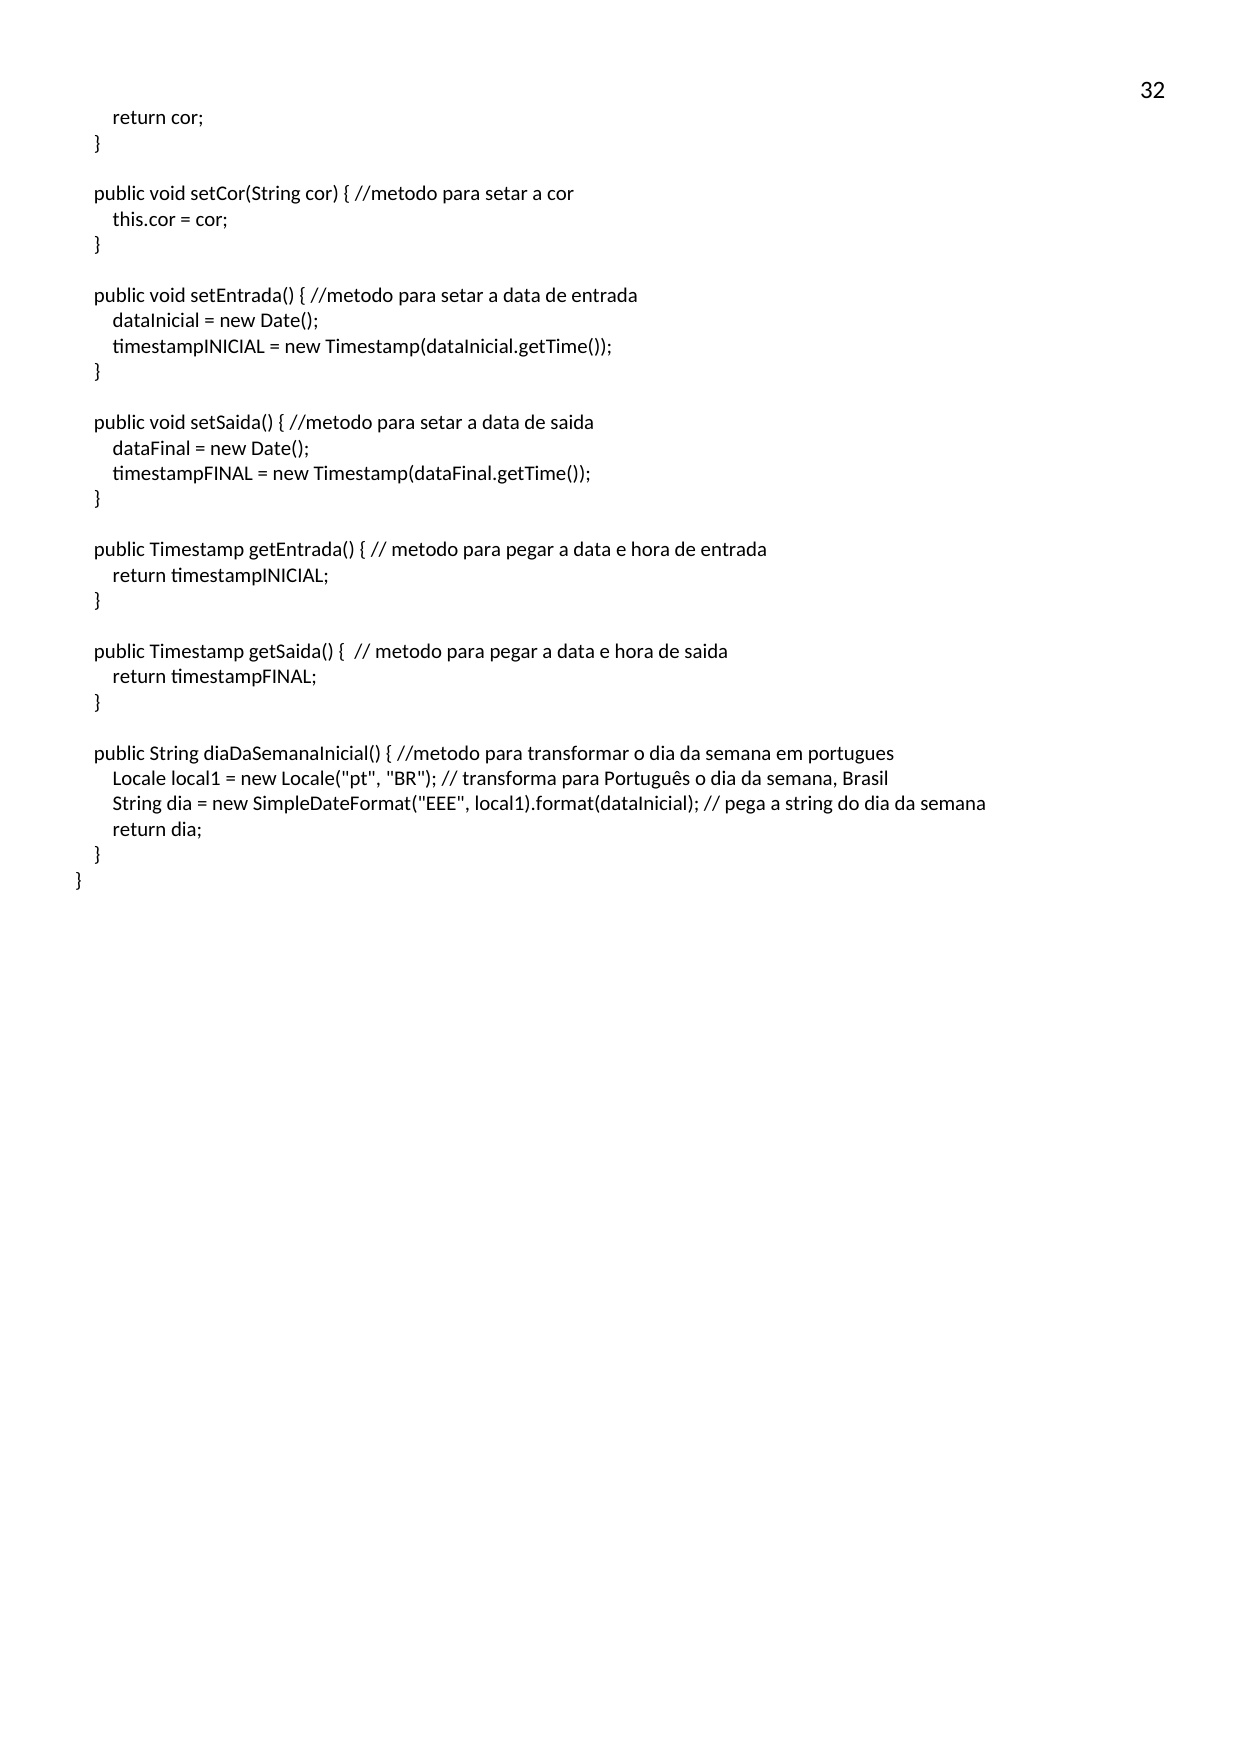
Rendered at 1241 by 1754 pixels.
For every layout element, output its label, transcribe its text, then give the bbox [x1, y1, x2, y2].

text return timestampINICIAL; [75, 562, 1165, 587]
text Locale local1 = new Locale("pt", "BR"); // transforma para Português o dia da semana, Brasil [75, 765, 1165, 791]
text public Timestamp getSaida() { // metodo para pegar a data e hora de saida [75, 638, 1165, 663]
text dataInicial = new Date(); [75, 308, 1165, 333]
text dataFinal = new Date(); [75, 435, 1165, 460]
text public void setEntrada() { //metodo para setar a data de entrada [75, 282, 1165, 308]
text return cor; [75, 104, 1165, 130]
text public void setSaida() { //metodo para setar a data de saida [75, 409, 1165, 435]
text timestampFINAL = new Timestamp(dataFinal.getTime()); [75, 460, 1165, 486]
text String dia = new SimpleDateFormat("EEE", local1).format(dataInicial); // pega a string do dia da semana [75, 791, 1165, 816]
text return dia; [75, 816, 1165, 841]
text } [75, 841, 1165, 867]
text } [75, 486, 1165, 511]
text } [75, 867, 1165, 892]
text public Timestamp getEntrada() { // metodo para pegar a data e hora de entrada [75, 536, 1165, 562]
text } [75, 130, 1165, 155]
text this.cor = cor; [75, 206, 1165, 231]
text return timestampFINAL; [75, 663, 1165, 689]
text } [75, 587, 1165, 613]
text public String diaDaSemanaInicial() { //metodo para transformar o dia da semana em portugues [75, 740, 1165, 765]
text timestampINICIAL = new Timestamp(dataInicial.getTime()); [75, 333, 1165, 358]
text } [75, 358, 1165, 384]
text } [75, 231, 1165, 257]
text } [75, 689, 1165, 714]
text public void setCor(String cor) { //metodo para setar a cor [75, 181, 1165, 206]
